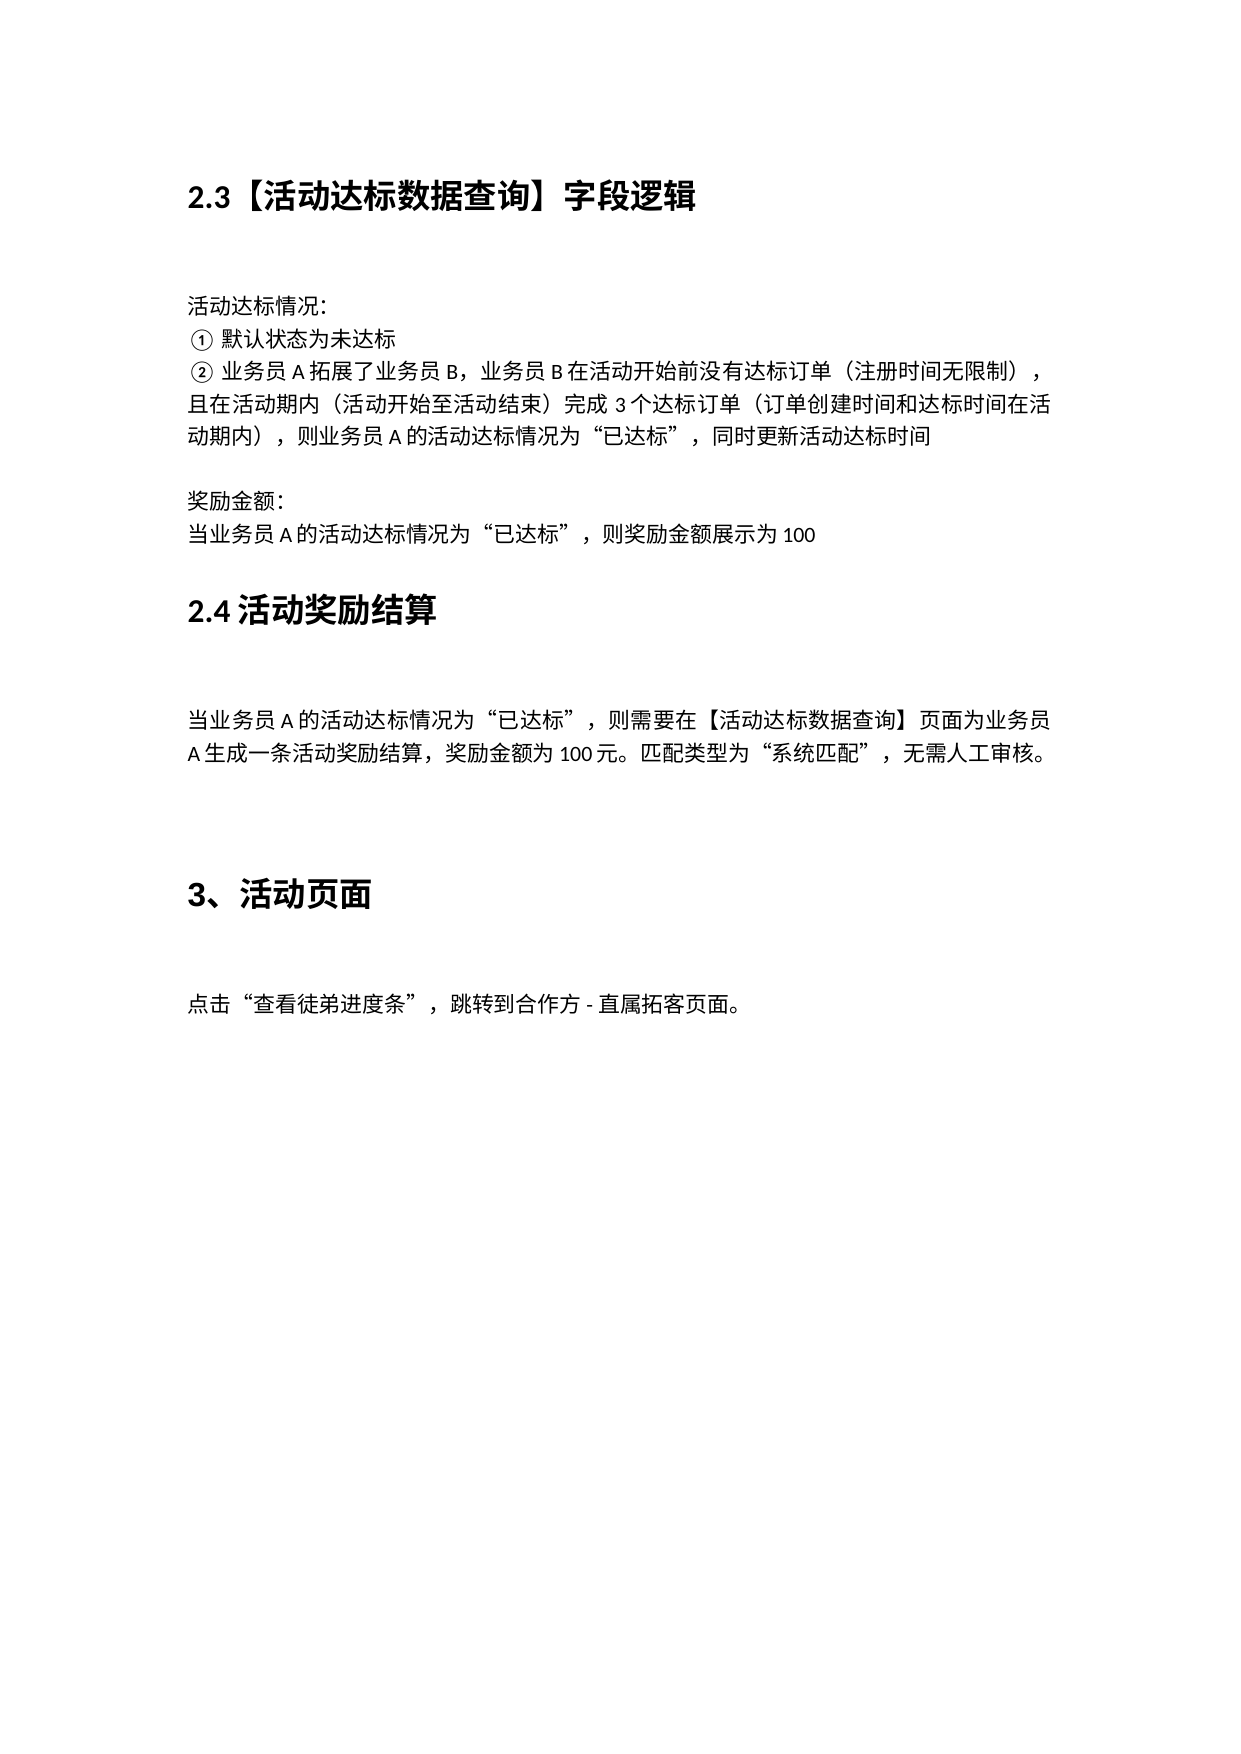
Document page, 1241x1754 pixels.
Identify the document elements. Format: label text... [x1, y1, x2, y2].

text ②业务员A拓展了业务员B，业务员B在活动开始前没有达标订单（注册时间无限制），且在活动期内（活动开始至活动结束）完成3个达标订单（订单创建时间和达标时间在活动期内），则业务员A的活动达标情况为“已达标”，同时更新活动达标时间 [187, 354, 1053, 451]
list 当业务员A的活动达标情况为“已达标”，则需要在【活动达标数据查询】页面为业务员A生成一条活动奖励结算，奖励金额为100元。匹配类型为“系统匹配”，无需人工审核。 [187, 703, 1053, 768]
subtitle 2.4 活动奖励结算 [187, 576, 1053, 641]
text 奖励金额： [187, 484, 1053, 516]
list 点击“查看徒弟进度条”，跳转到合作方 - 直属拓客页面。 [187, 986, 1053, 1019]
subtitle 2.3【活动达标数据查询】字段逻辑 [187, 162, 1053, 227]
list ①默认状态为未达标 [187, 321, 1053, 354]
subtitle 活动页面 [187, 860, 1053, 925]
list 活动达标情况： [187, 289, 1053, 321]
text 当业务员A的活动达标情况为“已达标”，则奖励金额展示为100 [187, 516, 1053, 549]
